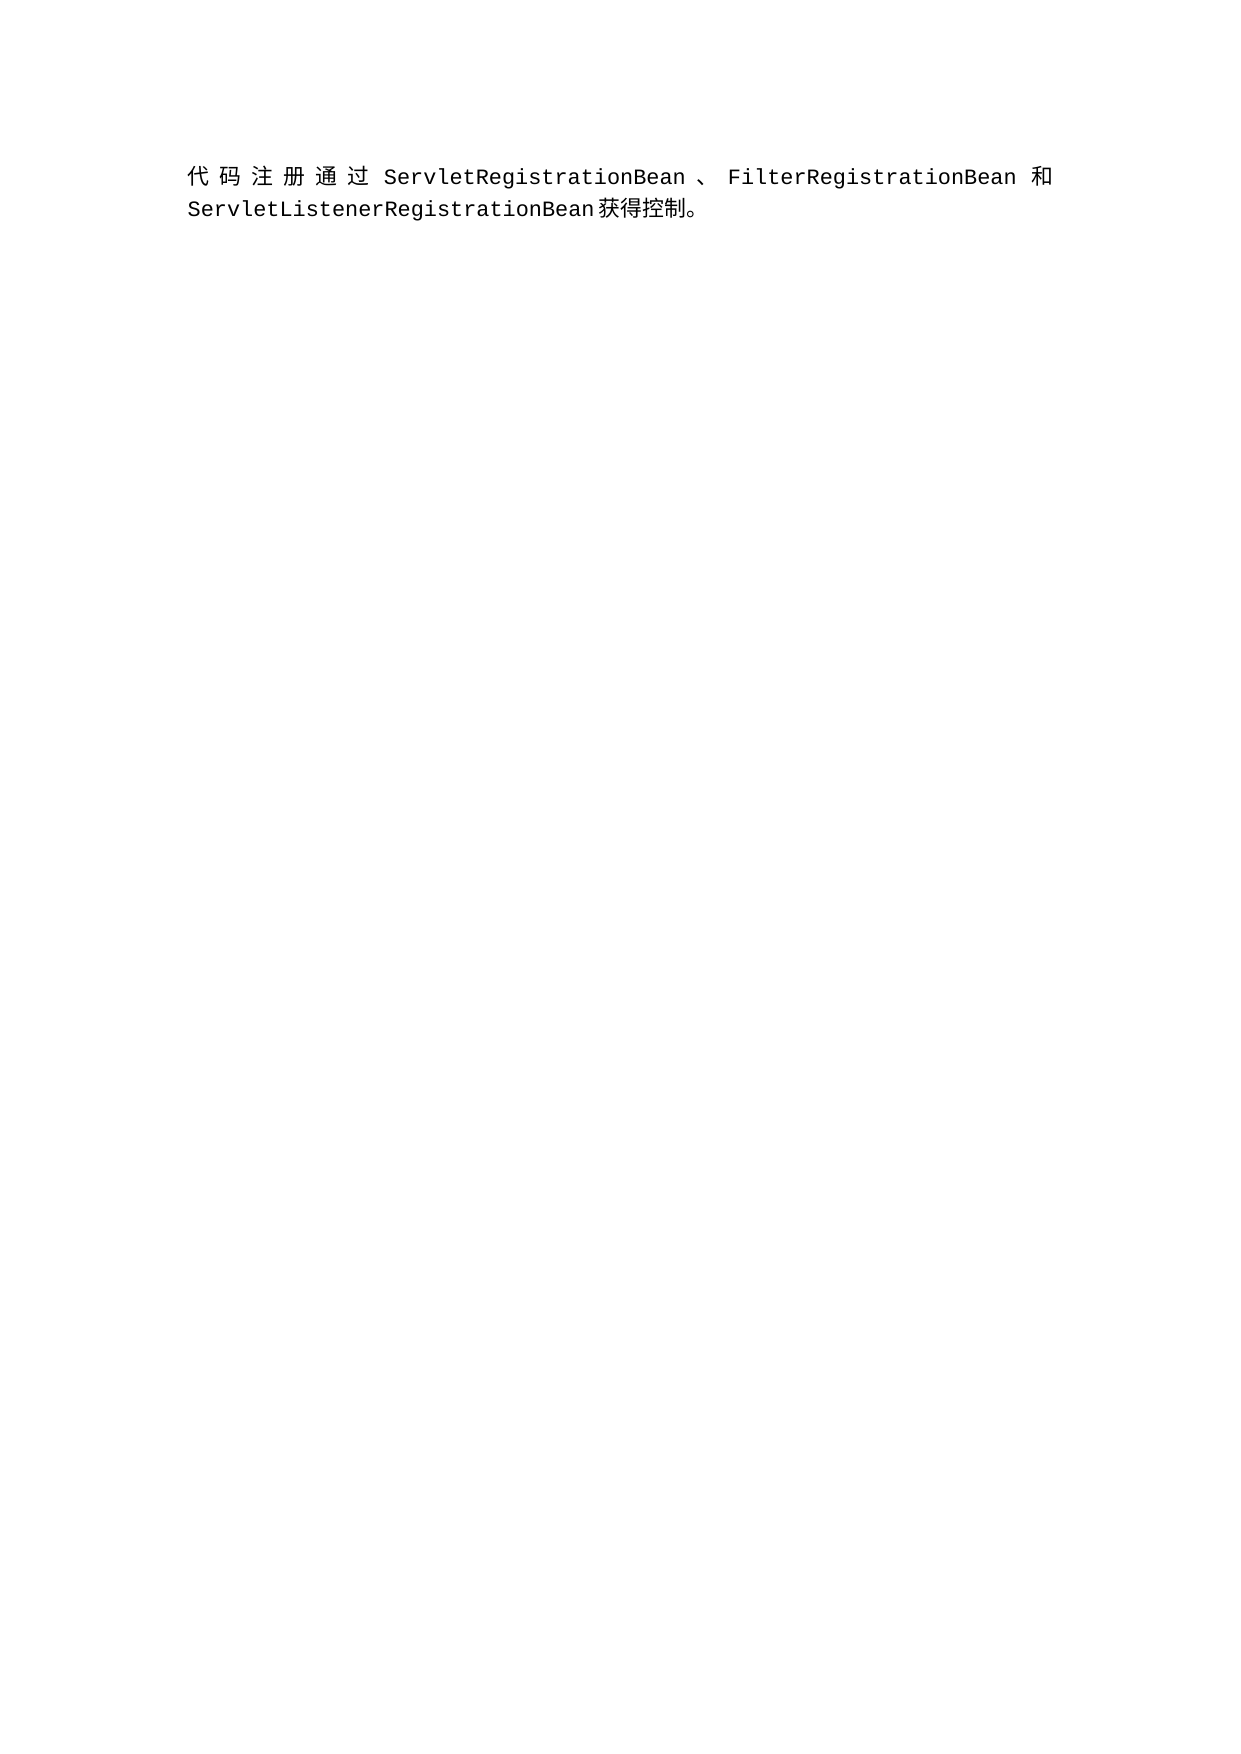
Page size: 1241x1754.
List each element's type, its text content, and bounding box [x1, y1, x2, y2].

text 代码注册通过ServletRegistrationBean、FilterRegistrationBean和ServletListenerRegistrationBean获得控制。 [187, 162, 1053, 227]
